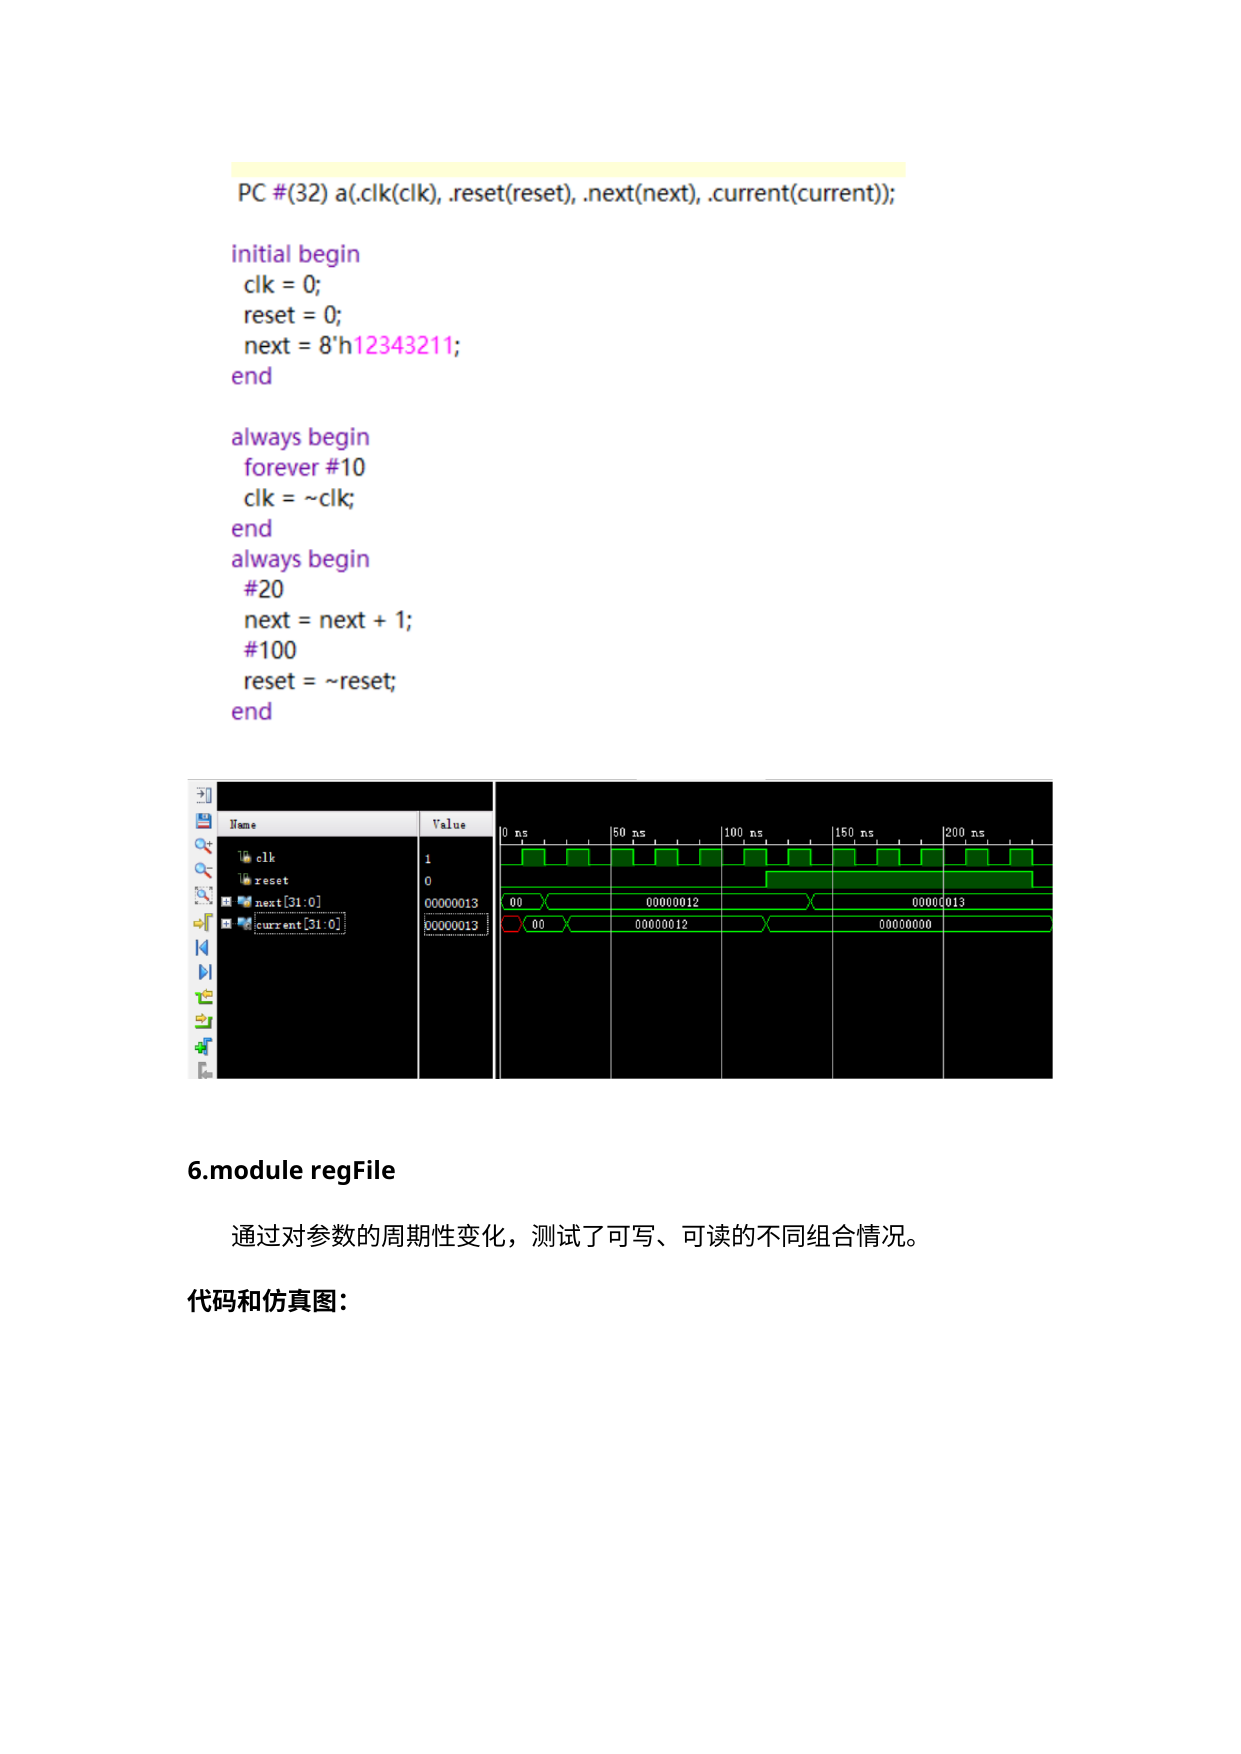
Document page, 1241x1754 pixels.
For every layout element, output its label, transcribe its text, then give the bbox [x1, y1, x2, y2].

text 代码和仿真图： [187, 1267, 1053, 1332]
picture [187, 779, 1053, 1079]
picture [231, 162, 906, 732]
text 6.module regFile [187, 1137, 1053, 1202]
text 通过对参数的周期性变化，测试了可写、可读的不同组合情况。 [187, 1202, 1053, 1267]
